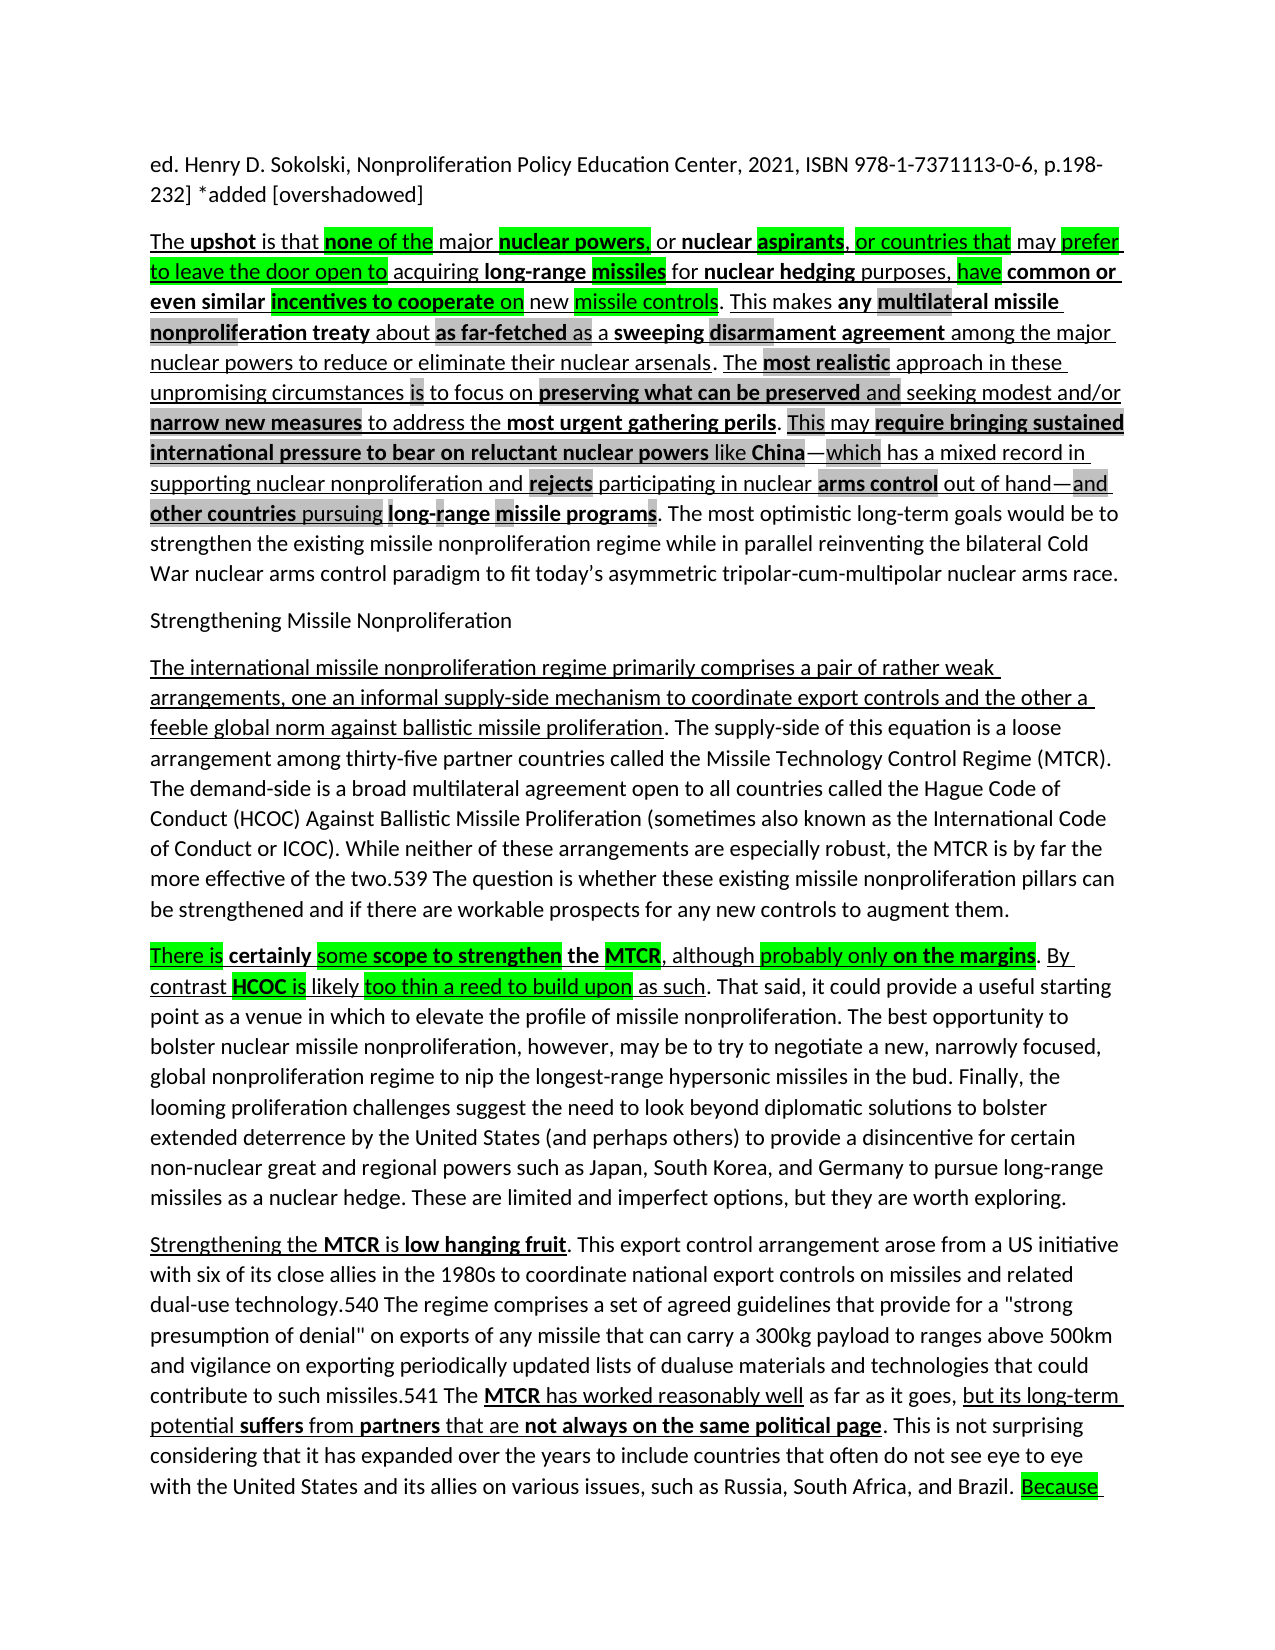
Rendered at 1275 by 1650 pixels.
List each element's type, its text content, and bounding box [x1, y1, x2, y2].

text Strengthening Missile Nonproliferation [150, 606, 1125, 634]
text There is certainly some scope to strengthen the MTCR, although probably only on the margins. By contrast HCOC is likely too thin a reed to build upon as such. That said, it could provide a useful starting point as a venue in which to elevate the profile of missile nonproliferation. The best opportunity to bolster nuclear missile nonproliferation, however, may be to try to negotiate a new, narrowly focused, global nonproliferation regime to nip the longest-range hypersonic missiles in the bud. Finally, the looming proliferation challenges suggest the need to look beyond diplomatic solutions to bolster extended deterrence by the United States (and perhaps others) to provide a disincentive for certain non-nuclear great and regional powers such as Japan, South Korea, and Germany to pursue long-range missiles as a nuclear hedge. These are limited and imperfect options, but they are worth exploring. [150, 942, 1125, 1211]
text The upshot is that none of the major nuclear powers, or nuclear aspirants, or countries that may prefer to leave the door open to acquiring long-range missiles for nuclear hedging purposes, have common or even similar incentives to cooperate on new missile controls. This makes any multilateral missile nonproliferation treaty about as far-fetched as a sweeping disarmament agreement among the major nuclear powers to reduce or eliminate their nuclear arsenals. The most realistic approach in these unpromising circumstances is to focus on preserving what can be preserved and seeking modest and/or narrow new measures to address the most urgent gathering perils. This may require bringing sustained international pressure to bear on reluctant nuclear powers like China—which has a mixed record in supporting nuclear nonproliferation and rejects participating in nuclear arms control out of hand—and other countries pursuing long-range missile programs. The most optimistic long-term goals would be to strengthen the existing missile nonproliferation regime while in parallel reinventing the bilateral Cold War nuclear arms control paradigm to fit today’s asymmetric tripolar-cum-multipolar nuclear arms race. [150, 227, 1125, 587]
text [150, 150, 1125, 208]
text The international missile nonproliferation regime primarily comprises a pair of rather weak arrangements, one an informal supply-side mechanism to coordinate export controls and the other a feeble global norm against ballistic missile proliferation. The supply-side of this equation is a loose arrangement among thirty-five partner countries called the Missile Technology Control Regime (MTCR). The demand-side is a broad multilateral agreement open to all countries called the Hague Code of Conduct (HCOC) Against Ballistic Missile Proliferation (sometimes also known as the International Code of Conduct or ICOC). While neither of these arrangements are especially robust, the MTCR is by far the more effective of the two.539 The question is whether these existing missile nonproliferation pillars can be strengthened and if there are workable prospects for any new controls to augment them. [150, 653, 1125, 923]
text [150, 1230, 1125, 1500]
